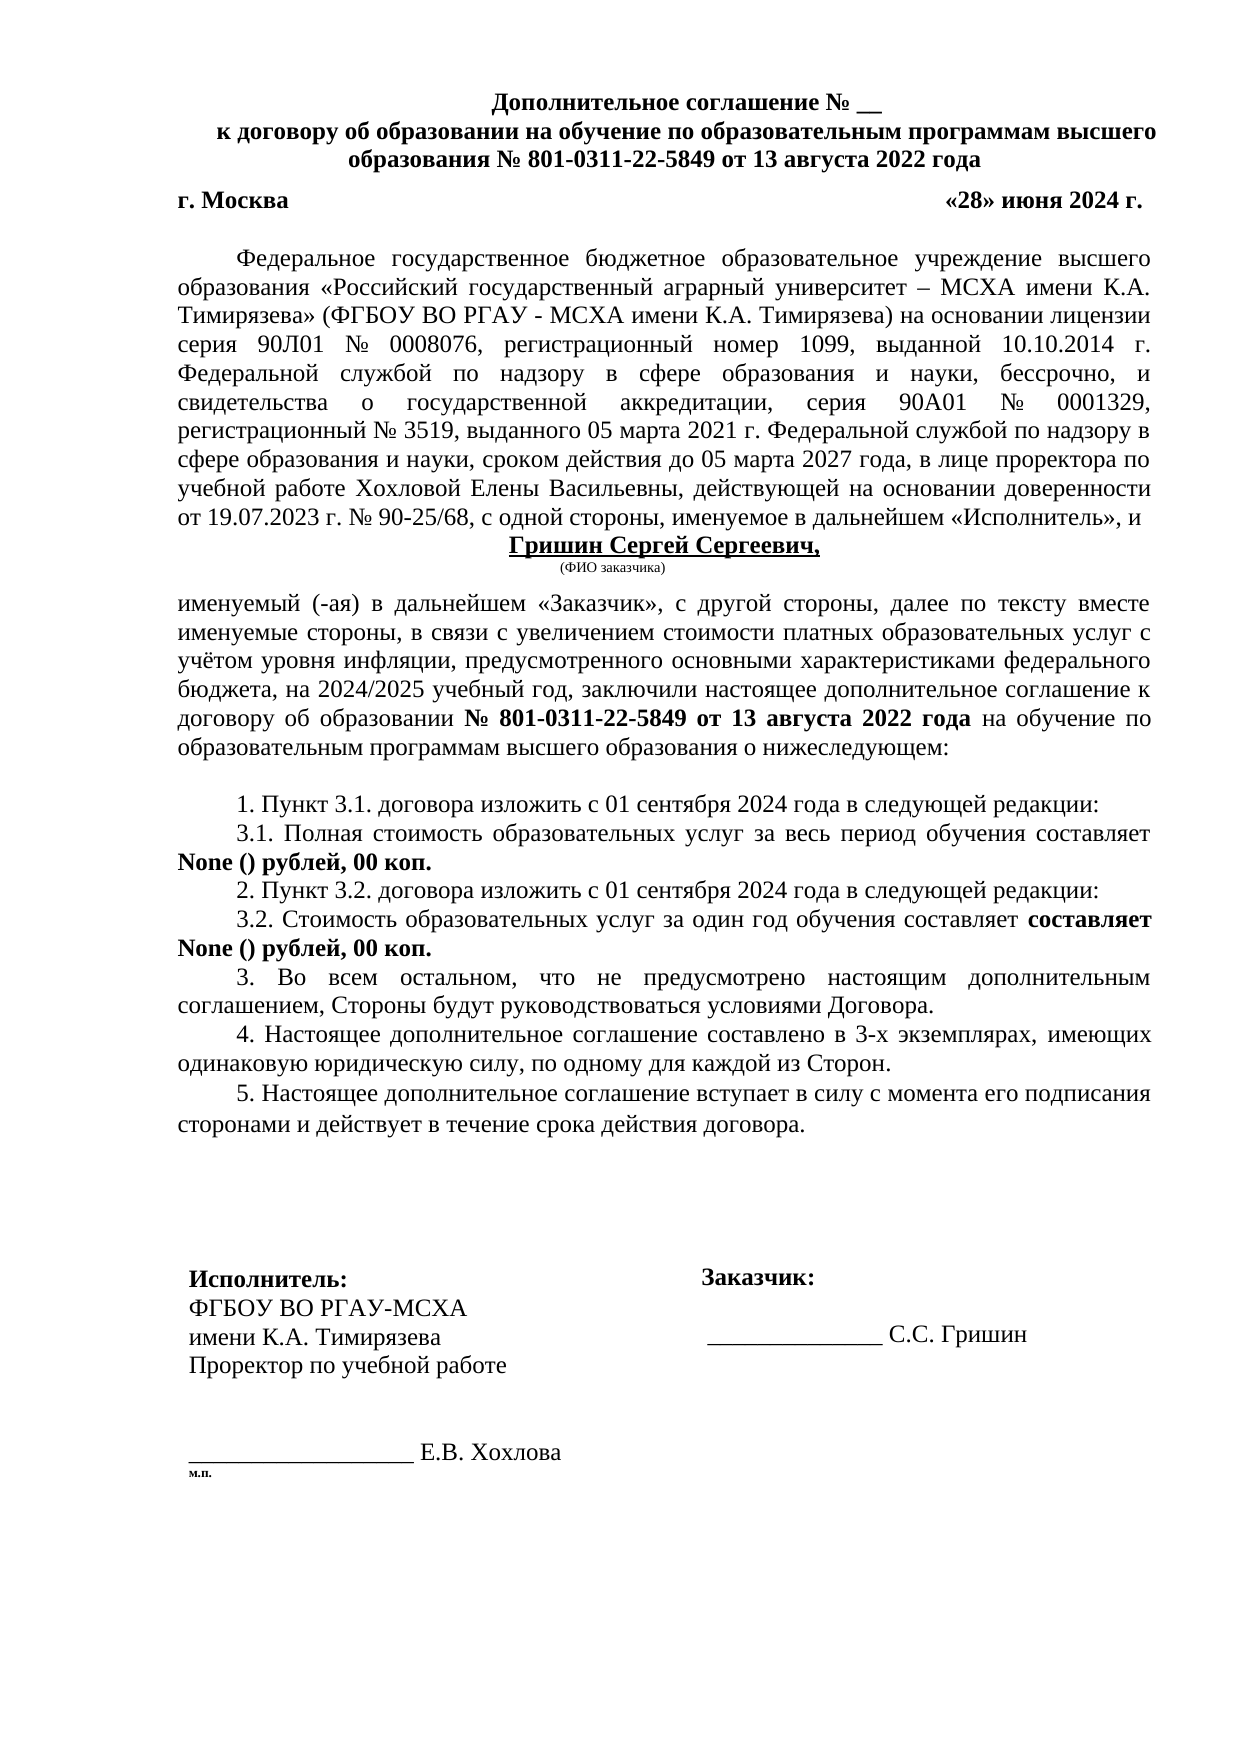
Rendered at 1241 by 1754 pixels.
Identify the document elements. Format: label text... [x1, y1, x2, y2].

text 5. Настоящее дополнительное соглашение вступает в силу с момента его подписания сторонами и действует в течение срока действия договора. [177, 1077, 1152, 1139]
text г. Москва «28» июня 2024 г. [133, 185, 1196, 214]
text 2. Пункт 3.2. договора изложить с 01 сентября 2024 года в следующей редакции: [177, 875, 1152, 904]
text Федеральное государственное бюджетное образовательное учреждение высшего образования «Российский государственный аграрный университет – МСХА имени К.А. Тимирязева» (ФГБОУ ВО РГАУ - МСХА имени К.А. Тимирязева) на основании лицензии серия 90Л01 № 0008076, регистрационный номер 1099, выданной 10.10.2014 г. Федеральной службой по надзору в сфере образования и науки, бессрочно, и свидетельства о государственной аккредитации, серия 90А01 № 0001329, регистрационный № 3519, выданного 05 марта 2021 г. Федеральной службой по надзору в сфере образования и науки, сроком действия до 05 марта 2027 года, в лице проректора по учебной работе Хохловой Елены Васильевны, действующей на основании доверенности от 19.07.2023 г. № 90-25/68, с одной стороны, именуемое в дальнейшем «Исполнитель», и [177, 243, 1152, 530]
text Заказчик: [701, 1262, 1152, 1290]
text 3.1. Полная стоимость образовательных услуг за весь период обучения составляет None () рублей, 00 коп. [177, 818, 1152, 875]
text 4. Настоящее дополнительное соглашение составлено в 3-х экземплярах, имеющих одинаковую юридическую силу, по одному для каждой из Сторон. [177, 1019, 1152, 1077]
text к договору об образовании на обучение по образовательным программам высшего образования № 801-0311-22-5849 от 13 августа 2022 года [133, 116, 1196, 173]
text ______________ С.С. Гришин [701, 1319, 1152, 1348]
table_header Исполнитель: ФГБОУ ВО РГАУ-МСХА имени К.А. Тимирязева Проректор по учебной работе __________________ Е.В. Хохлова м.п. [177, 1264, 649, 1525]
text Гришин Сергей Сергеевич, [177, 530, 1152, 559]
text 3. Во всем остальном, что не предусмотрено настоящим дополнительным соглашением, Стороны будут руководствоваться условиями Договора. [177, 962, 1152, 1019]
text Дополнительное соглашение № __ [177, 87, 1196, 116]
text (ФИО заказчика) [177, 559, 1152, 588]
text 3.2. Стоимость образовательных услуг за один год обучения составляет составляет None () рублей, 00 коп. [177, 904, 1152, 962]
text именуемый (-ая) в дальнейшем «Заказчик», с другой стороны, далее по тексту вместе именуемые стороны, в связи с увеличением стоимости платных образовательных услуг с учётом уровня инфляции, предусмотренного основными характеристиками федерального бюджета, на 2024/2025 учебный год, заключили настоящее дополнительное соглашение к договору об образовании № 801-0311-22-5849 от 13 августа 2022 года на обучение по образовательным программам высшего образования о нижеследующем: [177, 588, 1152, 760]
text 1. Пункт 3.1. договора изложить с 01 сентября 2024 года в следующей редакции: [177, 789, 1152, 818]
